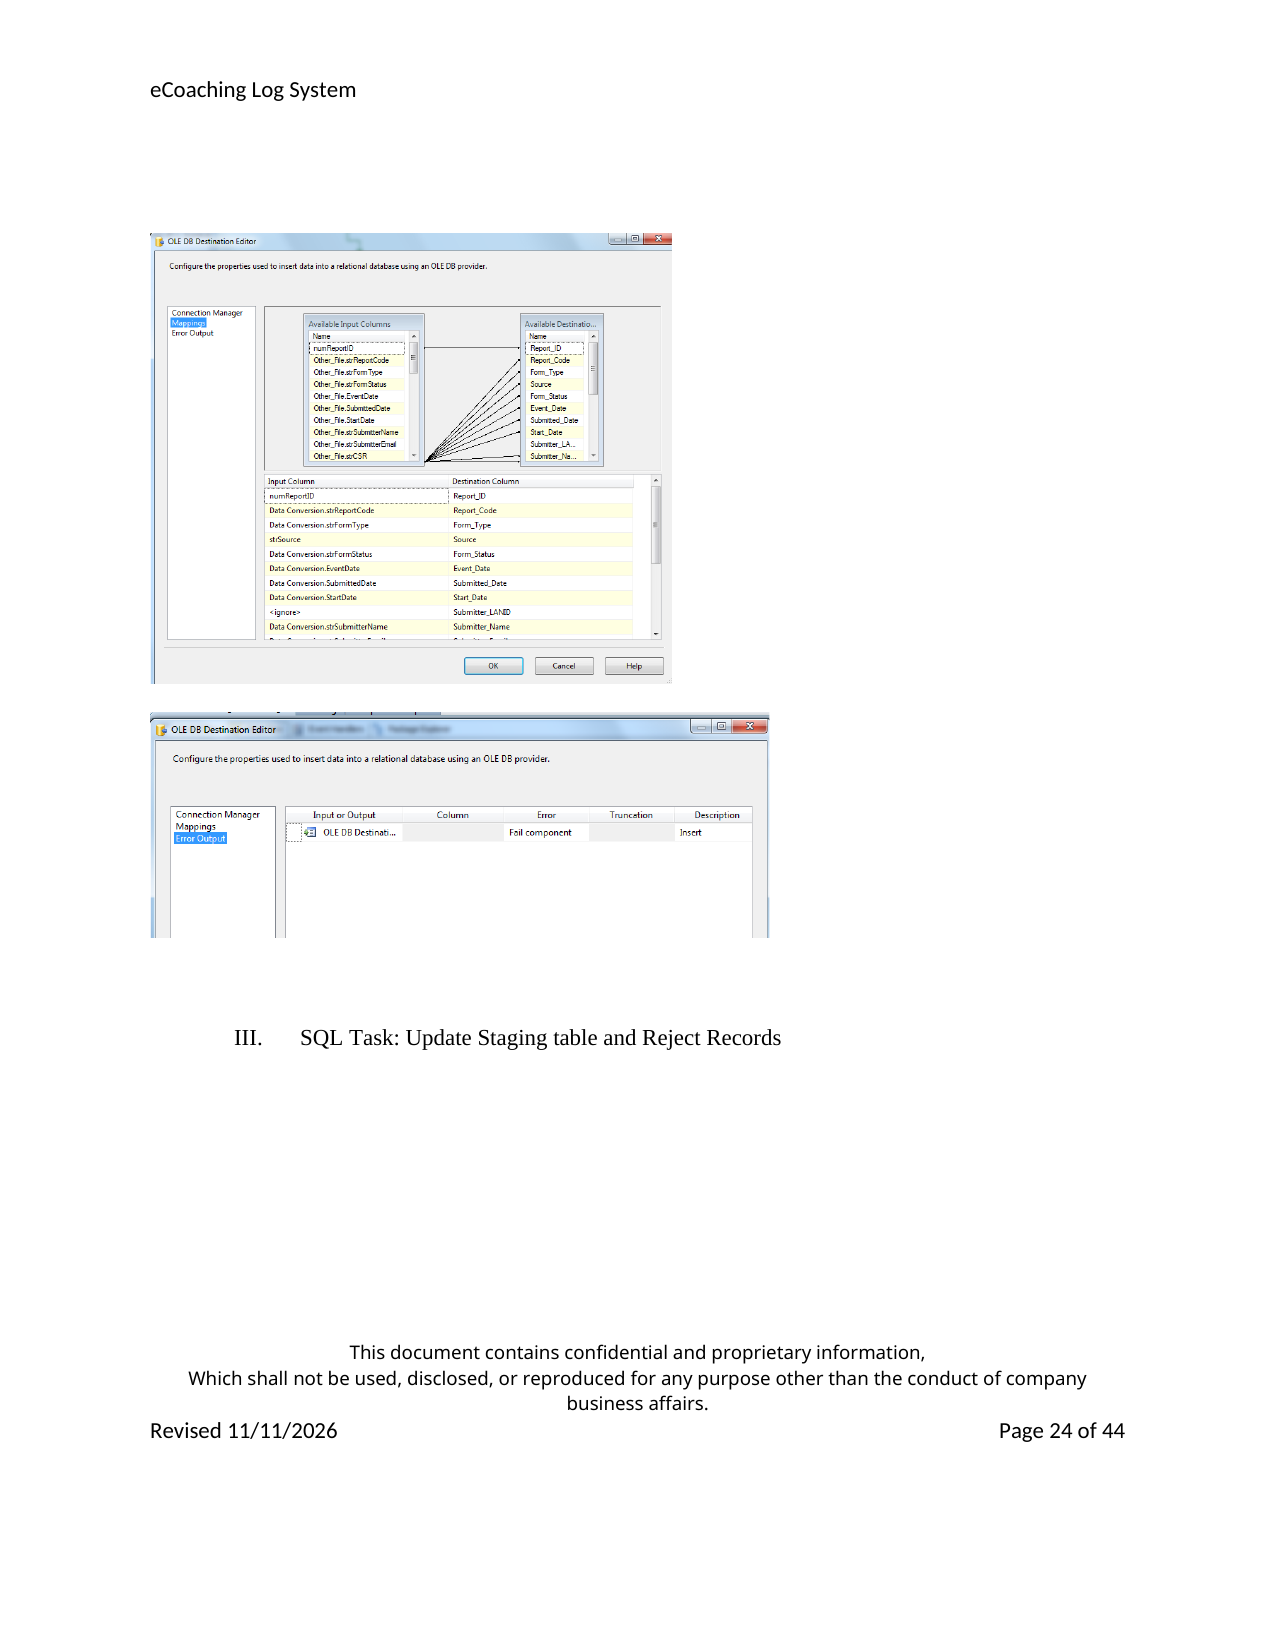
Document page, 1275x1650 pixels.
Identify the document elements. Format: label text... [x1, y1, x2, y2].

list SQL Task: Update Staging table and Reject Records [262, 1024, 1125, 1050]
picture [150, 233, 672, 684]
picture [150, 712, 770, 938]
